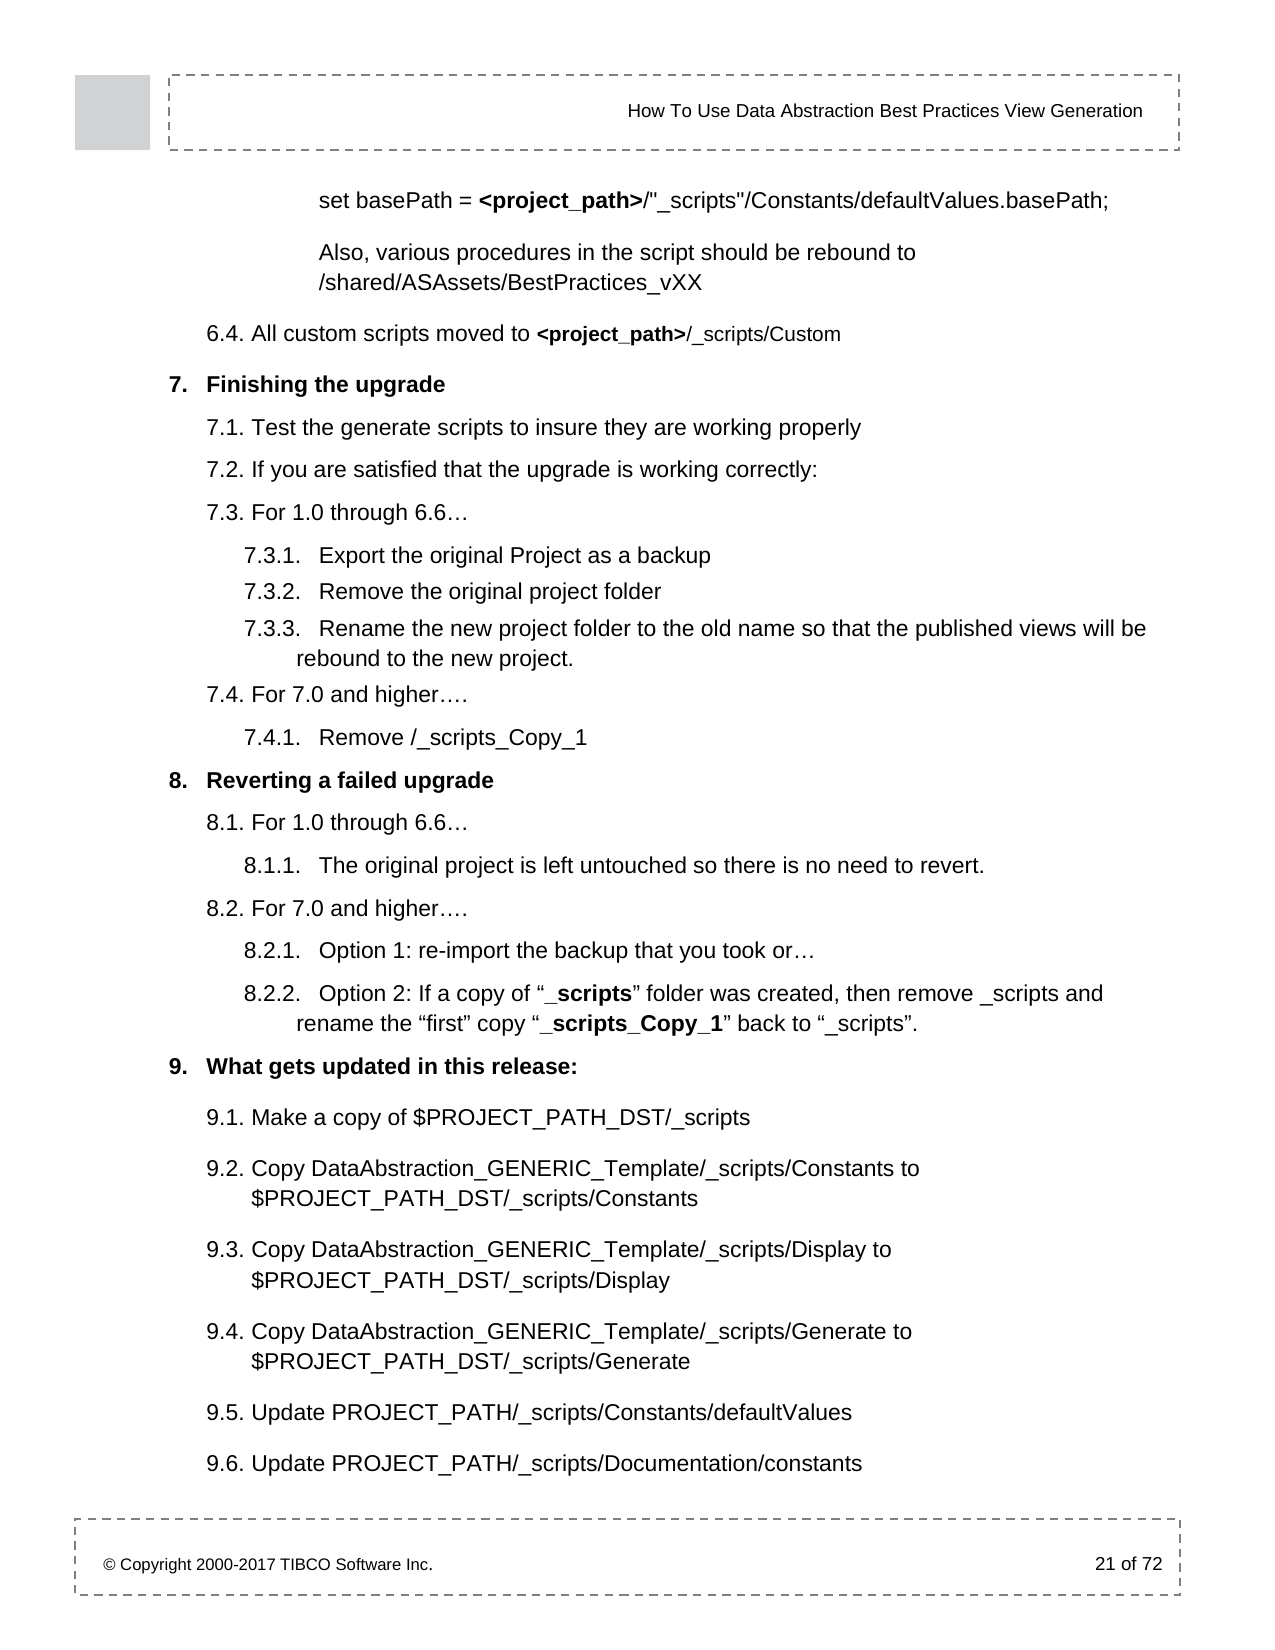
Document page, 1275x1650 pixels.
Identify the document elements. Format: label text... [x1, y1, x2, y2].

list Remove /_scripts_Copy_1 [244, 724, 1161, 750]
list Rename the new project folder to the old name so that the published views will be rebound to the new project. [244, 614, 1161, 671]
list Finishing the upgrade [169, 371, 1161, 397]
list Copy DataAbstraction_GENERIC_Template/_scripts/Generate to $PROJECT_PATH_DST/_scripts/Generate [206, 1318, 1161, 1374]
list For 1.0 through 6.6… [206, 809, 1161, 836]
list Remove the original project folder [244, 578, 1161, 604]
list For 7.0 and higher…. [206, 895, 1161, 921]
list Export the original Project as a backup [244, 542, 1161, 568]
list Test the generate scripts to insure they are working properly [206, 413, 1161, 440]
list If you are satisfied that the upgrade is working correctly: [206, 456, 1161, 483]
text Also, various procedures in the script should be rebound to /shared/ASAssets/BestPractices_vXX [319, 238, 1161, 295]
list The original project is left untouched so there is no need to revert. [244, 852, 1161, 878]
list All custom scripts moved to <project_path>/_scripts/Custom [206, 320, 1161, 346]
text set basePath = <project_path>/"_scripts"/Constants/defaultValues.basePath; [319, 187, 1161, 214]
list What gets updated in this release: [169, 1053, 1161, 1079]
list For 7.0 and higher…. [206, 681, 1161, 708]
list For 1.0 through 6.6… [206, 499, 1161, 525]
list Option 1: re-import the backup that you took or… [244, 937, 1161, 964]
list Copy DataAbstraction_GENERIC_Template/_scripts/Constants to $PROJECT_PATH_DST/_scripts/Constants [206, 1155, 1161, 1212]
list Reverting a failed upgrade [169, 767, 1161, 793]
list Copy DataAbstraction_GENERIC_Template/_scripts/Display to $PROJECT_PATH_DST/_scripts/Display [206, 1236, 1161, 1293]
list Option 2: If a copy of “_scripts” folder was created, then remove _scripts and rename the “first” copy “_scripts_Copy_1” back to “_scripts”. [244, 980, 1161, 1037]
list Update PROJECT_PATH/_scripts/Documentation/constants [206, 1450, 1161, 1476]
list Make a copy of $PROJECT_PATH_DST/_scripts [206, 1104, 1161, 1131]
list Update PROJECT_PATH/_scripts/Constants/defaultValues [206, 1399, 1161, 1425]
